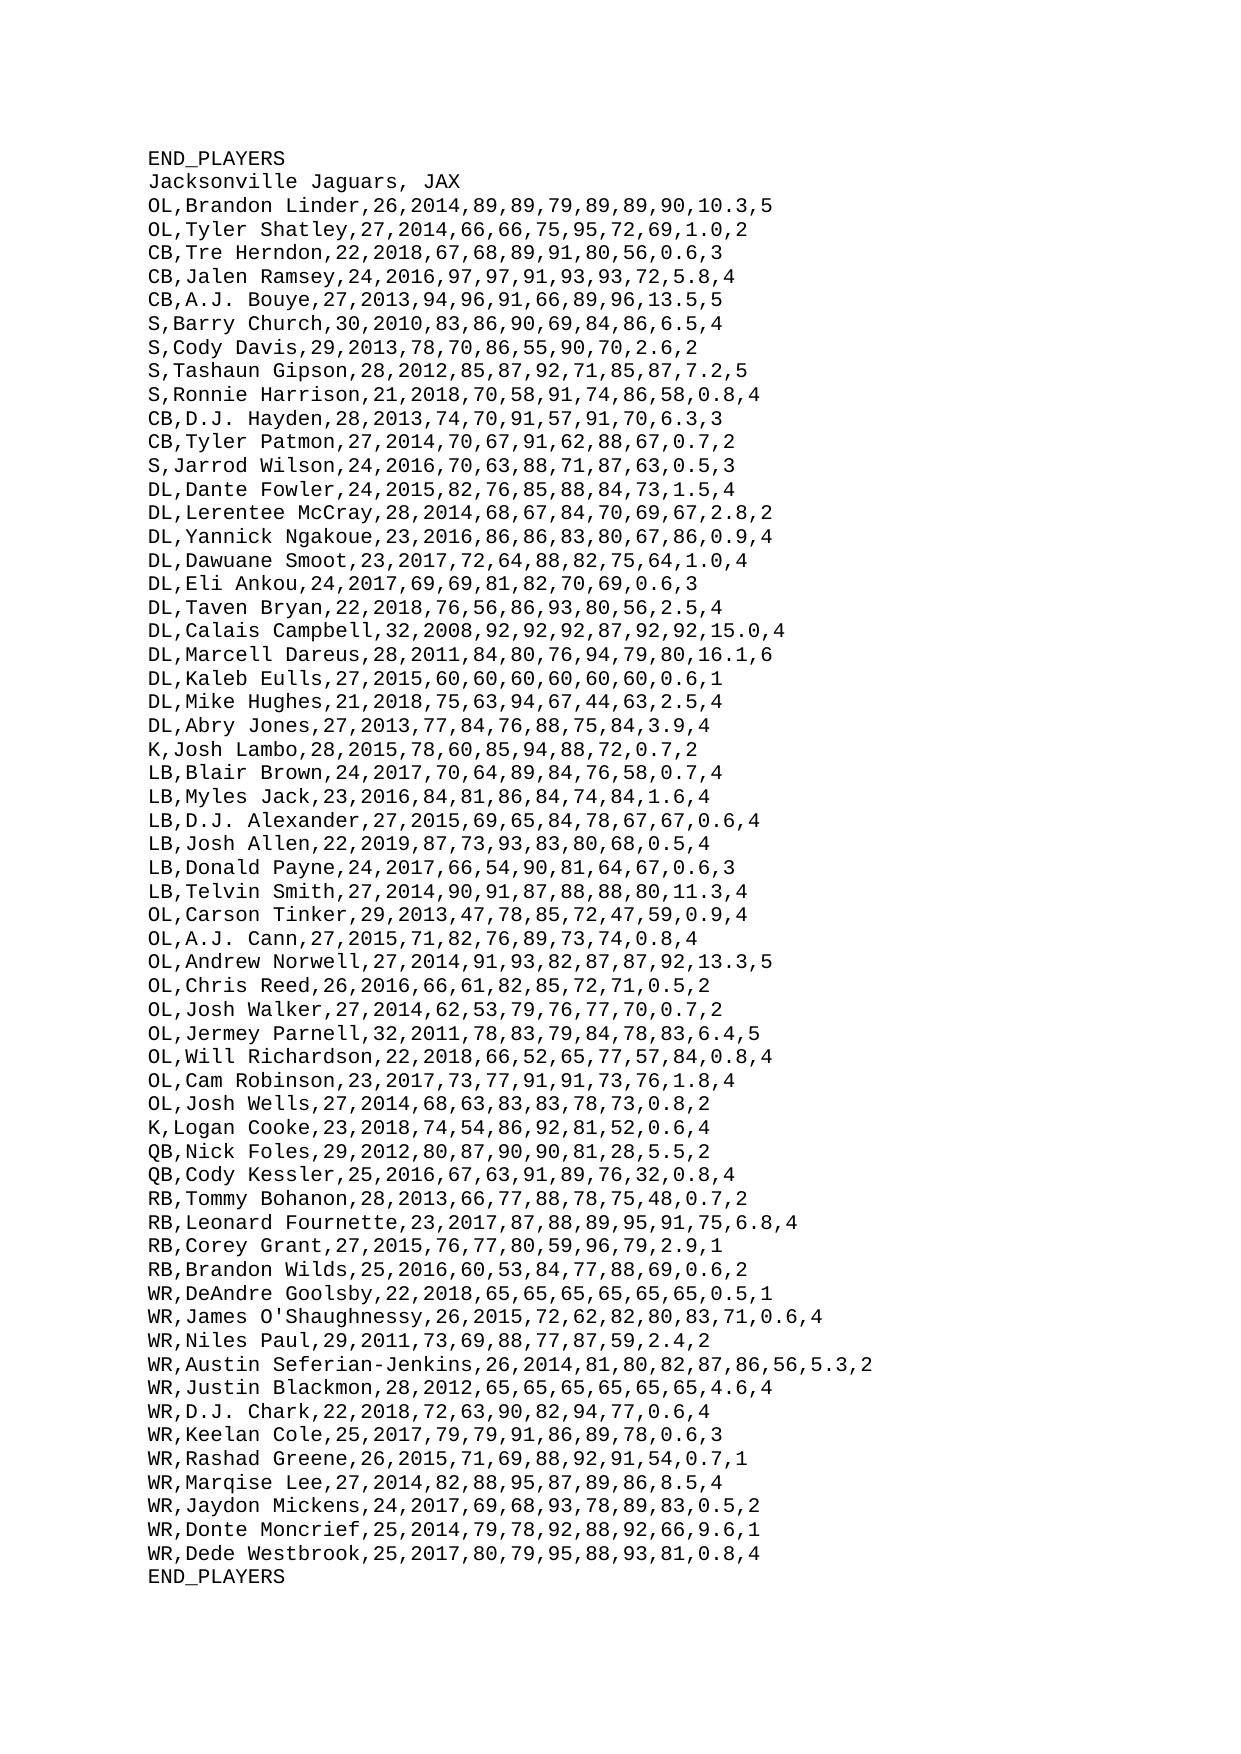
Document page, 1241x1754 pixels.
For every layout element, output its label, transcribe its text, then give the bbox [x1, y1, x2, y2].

text DL,Eli Ankou,24,2017,69,69,81,82,70,69,0.6,3 [148, 573, 1093, 597]
text WR,Jaydon Mickens,24,2017,69,68,93,78,89,83,0.5,2 [148, 1495, 1093, 1519]
text DL,Yannick Ngakoue,23,2016,86,86,83,80,67,86,0.9,4 [148, 526, 1093, 549]
text DL,Mike Hughes,21,2018,75,63,94,67,44,63,2.5,4 [148, 691, 1093, 715]
text DL,Abry Jones,27,2013,77,84,76,88,75,84,3.9,4 [148, 715, 1093, 739]
text LB,Josh Allen,22,2019,87,73,93,83,80,68,0.5,4 [148, 833, 1093, 857]
text WR,DeAndre Goolsby,22,2018,65,65,65,65,65,65,0.5,1 [148, 1283, 1093, 1306]
text DL,Dawuane Smoot,23,2017,72,64,88,82,75,64,1.0,4 [148, 549, 1093, 573]
text LB,Myles Jack,23,2016,84,81,86,84,74,84,1.6,4 [148, 786, 1093, 810]
text OL,A.J. Cann,27,2015,71,82,76,89,73,74,0.8,4 [148, 928, 1093, 952]
text RB,Corey Grant,27,2015,76,77,80,59,96,79,2.9,1 [148, 1235, 1093, 1259]
text WR,Rashad Greene,26,2015,71,69,88,92,91,54,0.7,1 [148, 1448, 1093, 1472]
text CB,A.J. Bouye,27,2013,94,96,91,66,89,96,13.5,5 [148, 289, 1093, 313]
text CB,Jalen Ramsey,24,2016,97,97,91,93,93,72,5.8,4 [148, 266, 1093, 289]
text OL,Tyler Shatley,27,2014,66,66,75,95,72,69,1.0,2 [148, 218, 1093, 242]
text K,Josh Lambo,28,2015,78,60,85,94,88,72,0.7,2 [148, 739, 1093, 762]
text LB,Telvin Smith,27,2014,90,91,87,88,88,80,11.3,4 [148, 881, 1093, 904]
text DL,Calais Campbell,32,2008,92,92,92,87,92,92,15.0,4 [148, 621, 1093, 644]
text WR,Niles Paul,29,2011,73,69,88,77,87,59,2.4,2 [148, 1330, 1093, 1353]
text S,Barry Church,30,2010,83,86,90,69,84,86,6.5,4 [148, 313, 1093, 337]
text QB,Nick Foles,29,2012,80,87,90,90,81,28,5.5,2 [148, 1141, 1093, 1164]
text WR,Keelan Cole,25,2017,79,79,91,86,89,78,0.6,3 [148, 1424, 1093, 1448]
text WR,D.J. Chark,22,2018,72,63,90,82,94,77,0.6,4 [148, 1401, 1093, 1424]
text DL,Kaleb Eulls,27,2015,60,60,60,60,60,60,0.6,1 [148, 668, 1093, 691]
text OL,Will Richardson,22,2018,66,52,65,77,57,84,0.8,4 [148, 1046, 1093, 1070]
text OL,Andrew Norwell,27,2014,91,93,82,87,87,92,13.3,5 [148, 952, 1093, 975]
text WR,Justin Blackmon,28,2012,65,65,65,65,65,65,4.6,4 [148, 1377, 1093, 1401]
text QB,Cody Kessler,25,2016,67,63,91,89,76,32,0.8,4 [148, 1164, 1093, 1188]
text OL,Josh Walker,27,2014,62,53,79,76,77,70,0.7,2 [148, 999, 1093, 1022]
text DL,Dante Fowler,24,2015,82,76,85,88,84,73,1.5,4 [148, 479, 1093, 502]
text K,Logan Cooke,23,2018,74,54,86,92,81,52,0.6,4 [148, 1117, 1093, 1141]
text END_PLAYERS [148, 148, 1093, 171]
text CB,Tyler Patmon,27,2014,70,67,91,62,88,67,0.7,2 [148, 431, 1093, 455]
text CB,D.J. Hayden,28,2013,74,70,91,57,91,70,6.3,3 [148, 408, 1093, 431]
text RB,Tommy Bohanon,28,2013,66,77,88,78,75,48,0.7,2 [148, 1188, 1093, 1212]
text DL,Marcell Dareus,28,2011,84,80,76,94,79,80,16.1,6 [148, 644, 1093, 668]
text OL,Cam Robinson,23,2017,73,77,91,91,73,76,1.8,4 [148, 1070, 1093, 1093]
text WR,James O'Shaughnessy,26,2015,72,62,82,80,83,71,0.6,4 [148, 1306, 1093, 1330]
text S,Tashaun Gipson,28,2012,85,87,92,71,85,87,7.2,5 [148, 360, 1093, 384]
text LB,Donald Payne,24,2017,66,54,90,81,64,67,0.6,3 [148, 857, 1093, 881]
text WR,Marqise Lee,27,2014,82,88,95,87,89,86,8.5,4 [148, 1472, 1093, 1495]
text Jacksonville Jaguars, JAX [148, 171, 1093, 195]
text S,Cody Davis,29,2013,78,70,86,55,90,70,2.6,2 [148, 337, 1093, 360]
text DL,Lerentee McCray,28,2014,68,67,84,70,69,67,2.8,2 [148, 502, 1093, 526]
text OL,Josh Wells,27,2014,68,63,83,83,78,73,0.8,2 [148, 1093, 1093, 1117]
text WR,Donte Moncrief,25,2014,79,78,92,88,92,66,9.6,1 [148, 1519, 1093, 1543]
text LB,Blair Brown,24,2017,70,64,89,84,76,58,0.7,4 [148, 762, 1093, 786]
text RB,Brandon Wilds,25,2016,60,53,84,77,88,69,0.6,2 [148, 1259, 1093, 1283]
text LB,D.J. Alexander,27,2015,69,65,84,78,67,67,0.6,4 [148, 810, 1093, 833]
text END_PLAYERS [148, 1566, 1093, 1590]
text WR,Dede Westbrook,25,2017,80,79,95,88,93,81,0.8,4 [148, 1543, 1093, 1566]
text OL,Jermey Parnell,32,2011,78,83,79,84,78,83,6.4,5 [148, 1022, 1093, 1046]
text S,Ronnie Harrison,21,2018,70,58,91,74,86,58,0.8,4 [148, 384, 1093, 408]
text RB,Leonard Fournette,23,2017,87,88,89,95,91,75,6.8,4 [148, 1212, 1093, 1235]
text DL,Taven Bryan,22,2018,76,56,86,93,80,56,2.5,4 [148, 597, 1093, 621]
text OL,Carson Tinker,29,2013,47,78,85,72,47,59,0.9,4 [148, 904, 1093, 928]
text CB,Tre Herndon,22,2018,67,68,89,91,80,56,0.6,3 [148, 242, 1093, 266]
text OL,Chris Reed,26,2016,66,61,82,85,72,71,0.5,2 [148, 975, 1093, 999]
text WR,Austin Seferian-Jenkins,26,2014,81,80,82,87,86,56,5.3,2 [148, 1353, 1093, 1377]
text OL,Brandon Linder,26,2014,89,89,79,89,89,90,10.3,5 [148, 195, 1093, 218]
text S,Jarrod Wilson,24,2016,70,63,88,71,87,63,0.5,3 [148, 455, 1093, 479]
